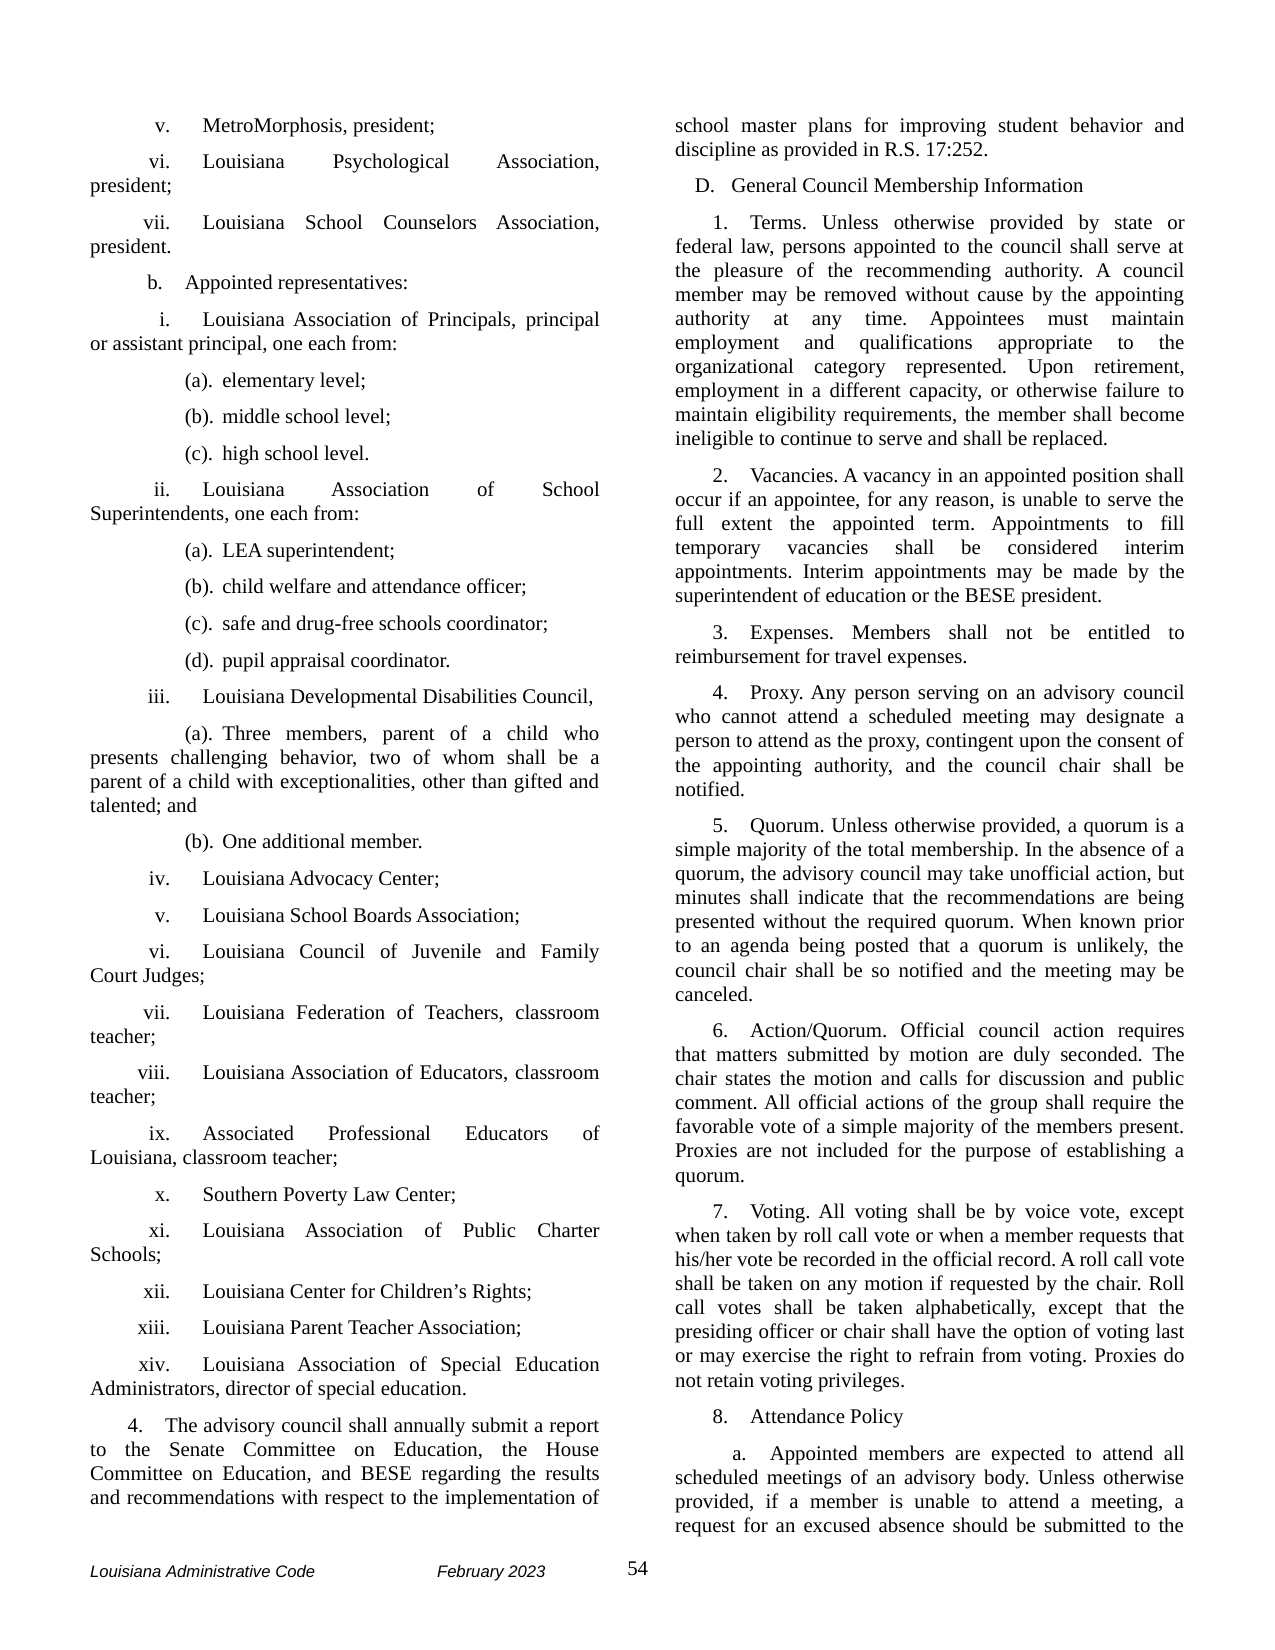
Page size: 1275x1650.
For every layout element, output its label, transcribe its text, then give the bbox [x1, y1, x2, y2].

text (c). high school level. [90, 441, 600, 465]
text 4. The advisory council shall annually submit a report to the Senate Committee on Education, the House Committee on Education, and BESE regarding the results and recommendations with respect to the implementation of school master plans for improving student behavior and discipline as provided in R.S. 17:252. [675, 112, 1185, 161]
text v. Louisiana School Boards Association; [90, 902, 600, 927]
text vii. Louisiana School Counselors Association, president. [90, 210, 600, 258]
text 7. Voting. All voting shall be by voice vote, except when taken by roll call vote or when a member requests that his/her vote be recorded in the official record. A roll call vote shall be taken on any motion if requested by the chair. Roll call votes shall be taken alphabetically, except that the presiding officer or chair shall have the option of voting last or may exercise the right to refrain from voting. Proxies do not retain voting privileges. [675, 1199, 1185, 1392]
text ix. Associated Professional Educators of Louisiana, classroom teacher; [90, 1121, 600, 1169]
text iii. Louisiana Developmental Disabilities Council, [90, 684, 600, 708]
text D. General Council Membership Information [675, 173, 1185, 197]
text ii. Louisiana Association of School Superintendents, one each from: [90, 477, 600, 525]
text 1. Terms. Unless otherwise provided by state or federal law, persons appointed to the council shall serve at the pleasure of the recommending authority. A council member may be removed without cause by the appointing authority at any time. Appointees must maintain employment and qualifications appropriate to the organizational category represented. Upon retirement, employment in a different capacity, or otherwise failure to maintain eligibility requirements, the member shall become ineligible to continue to serve and shall be replaced. [675, 210, 1185, 450]
text 6. Action/Quorum. Official council action requires that matters submitted by motion are duly seconded. The chair states the motion and calls for discussion and public comment. All official actions of the group shall require the favorable vote of a simple majority of the members present. Proxies are not included for the purpose of establishing a quorum. [675, 1018, 1185, 1187]
text v. MetroMorphosis, president; [90, 112, 600, 137]
text (c). safe and drug-free schools coordinator; [90, 611, 600, 635]
text (b). child welfare and attendance officer; [90, 574, 600, 598]
text b. Appointed representatives: [90, 270, 600, 294]
text (b). One additional member. [90, 829, 600, 853]
text 4. The advisory council shall annually submit a report to the Senate Committee on Education, the House Committee on Education, and BESE regarding the results and recommendations with respect to the implementation of school master plans for improving student behavior and discipline as provided in R.S. 17:252. [90, 1412, 600, 1509]
text viii. Louisiana Association of Educators, classroom teacher; [90, 1060, 600, 1108]
text 3. Expenses. Members shall not be entitled to reimbursement for travel expenses. [675, 620, 1185, 668]
text xii. Louisiana Center for Children’s Rights; [90, 1279, 600, 1303]
text (d). pupil appraisal coordinator. [90, 647, 600, 672]
text xiii. Louisiana Parent Teacher Association; [90, 1315, 600, 1339]
text 2. Vacancies. A vacancy in an appointed position shall occur if an appointee, for any reason, is unable to serve the full extent the appointed term. Appointments to fill temporary vacancies shall be considered interim appointments. Interim appointments may be made by the superintendent of education or the BESE president. [675, 463, 1185, 607]
text (a). Three members, parent of a child who presents challenging behavior, two of whom shall be a parent of a child with exceptionalities, other than gifted and talented; and [90, 721, 600, 817]
text vi. Louisiana Psychological Association, president; [90, 149, 600, 197]
text iv. Louisiana Advocacy Center; [90, 866, 600, 890]
text (a). elementary level; [90, 367, 600, 392]
text x. Southern Poverty Law Center; [90, 1182, 600, 1206]
text xiv. Louisiana Association of Special Education Administrators, director of special education. [90, 1352, 600, 1400]
text (a). LEA superintendent; [90, 538, 600, 562]
text (b). middle school level; [90, 404, 600, 428]
text vi. Louisiana Council of Juvenile and Family Court Judges; [90, 939, 600, 987]
text i. Louisiana Association of Principals, principal or assistant principal, one each from: [90, 307, 600, 355]
text 4. Proxy. Any person serving on an advisory council who cannot attend a scheduled meeting may designate a person to attend as the proxy, contingent upon the consent of the appointing authority, and the council chair shall be notified. [675, 680, 1185, 801]
text 8. Attendance Policy [675, 1404, 1185, 1428]
text xi. Louisiana Association of Public Charter Schools; [90, 1218, 600, 1266]
text 5. Quorum. Unless otherwise provided, a quorum is a simple majority of the total membership. In the absence of a quorum, the advisory council may take unofficial action, but minutes shall indicate that the recommendations are being presented without the required quorum. When known prior to an agenda being posted that a quorum is unlikely, the council chair shall be so notified and the meeting may be canceled. [675, 813, 1185, 1006]
text vii. Louisiana Federation of Teachers, classroom teacher; [90, 1000, 600, 1048]
